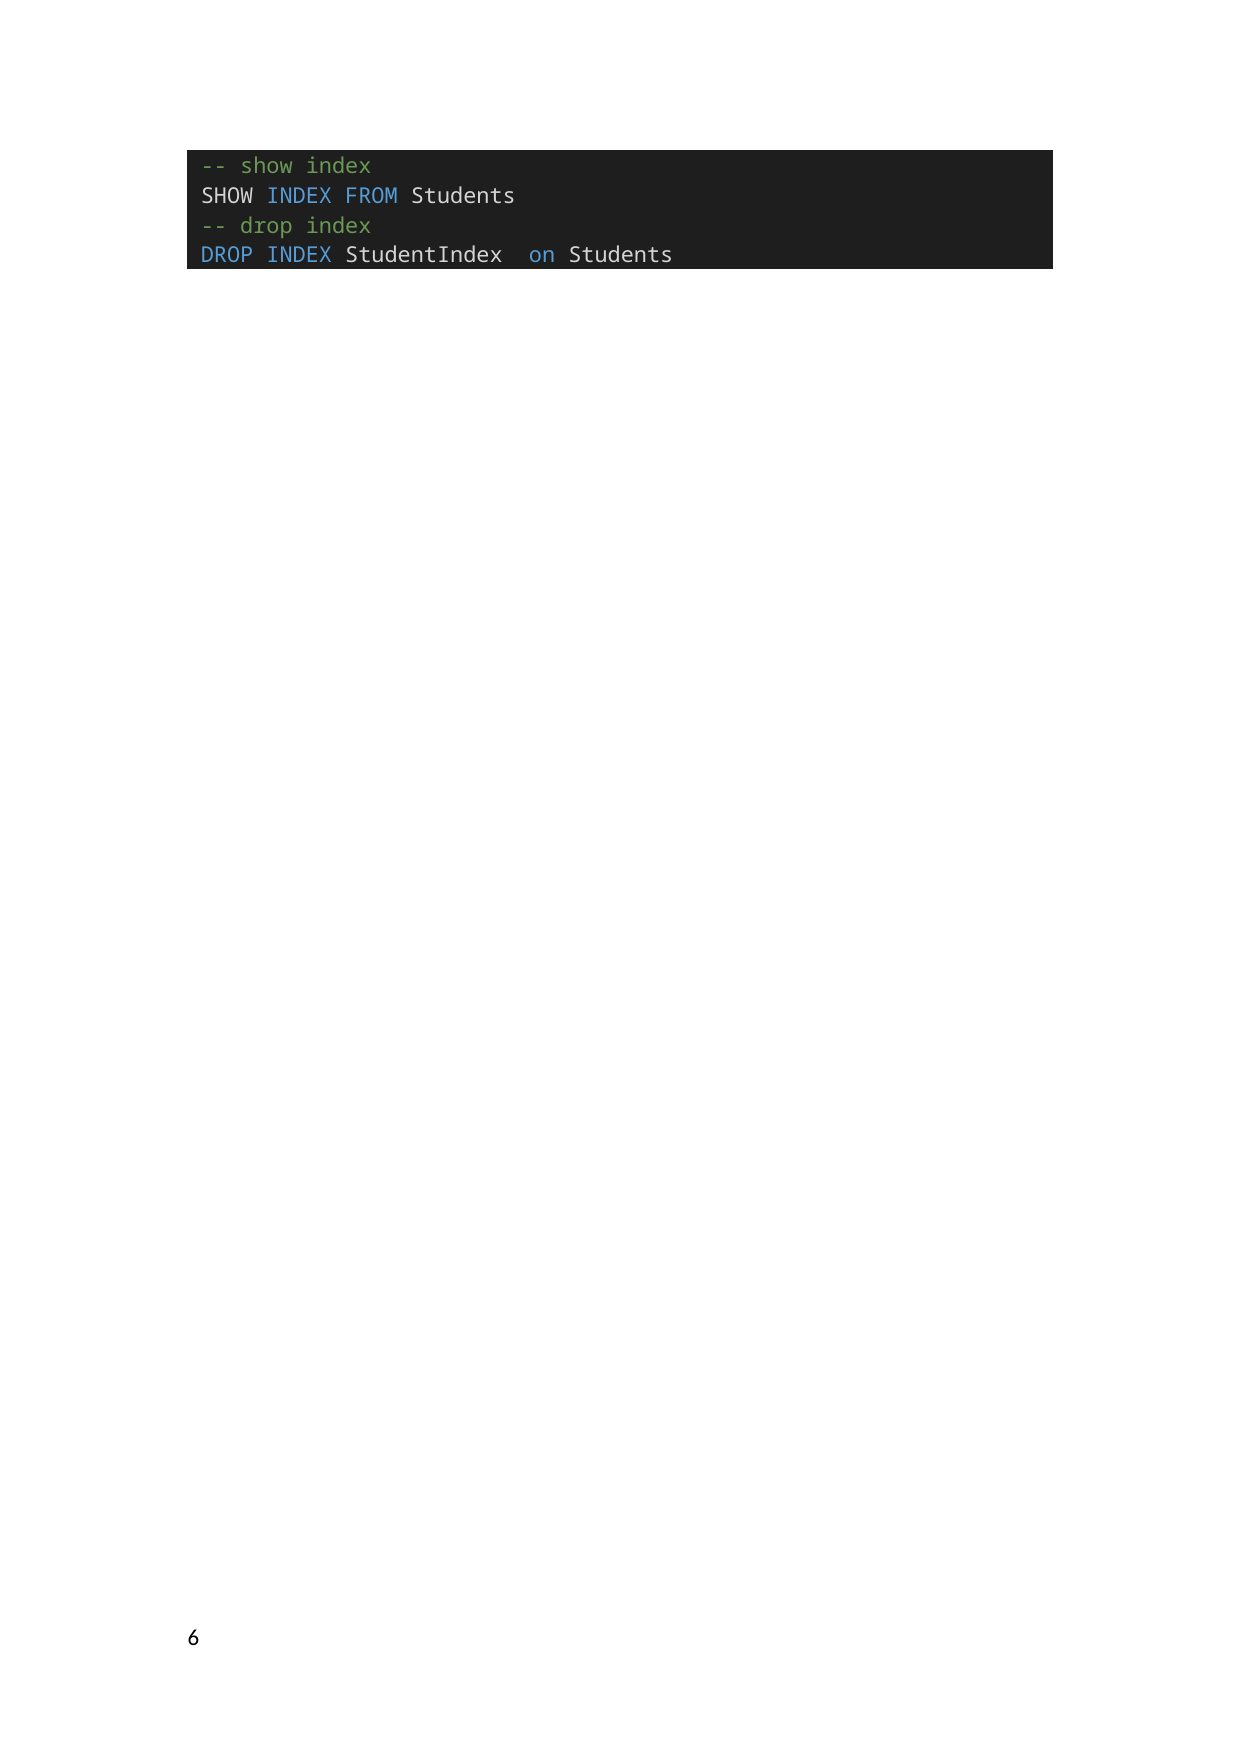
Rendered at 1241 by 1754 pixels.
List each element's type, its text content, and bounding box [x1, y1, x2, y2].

text DROP INDEX StudentIndex on Students [187, 239, 1053, 269]
text -- show index [187, 150, 1053, 180]
text SHOW INDEX FROM Students [187, 180, 1053, 209]
text -- drop index [187, 209, 1053, 239]
